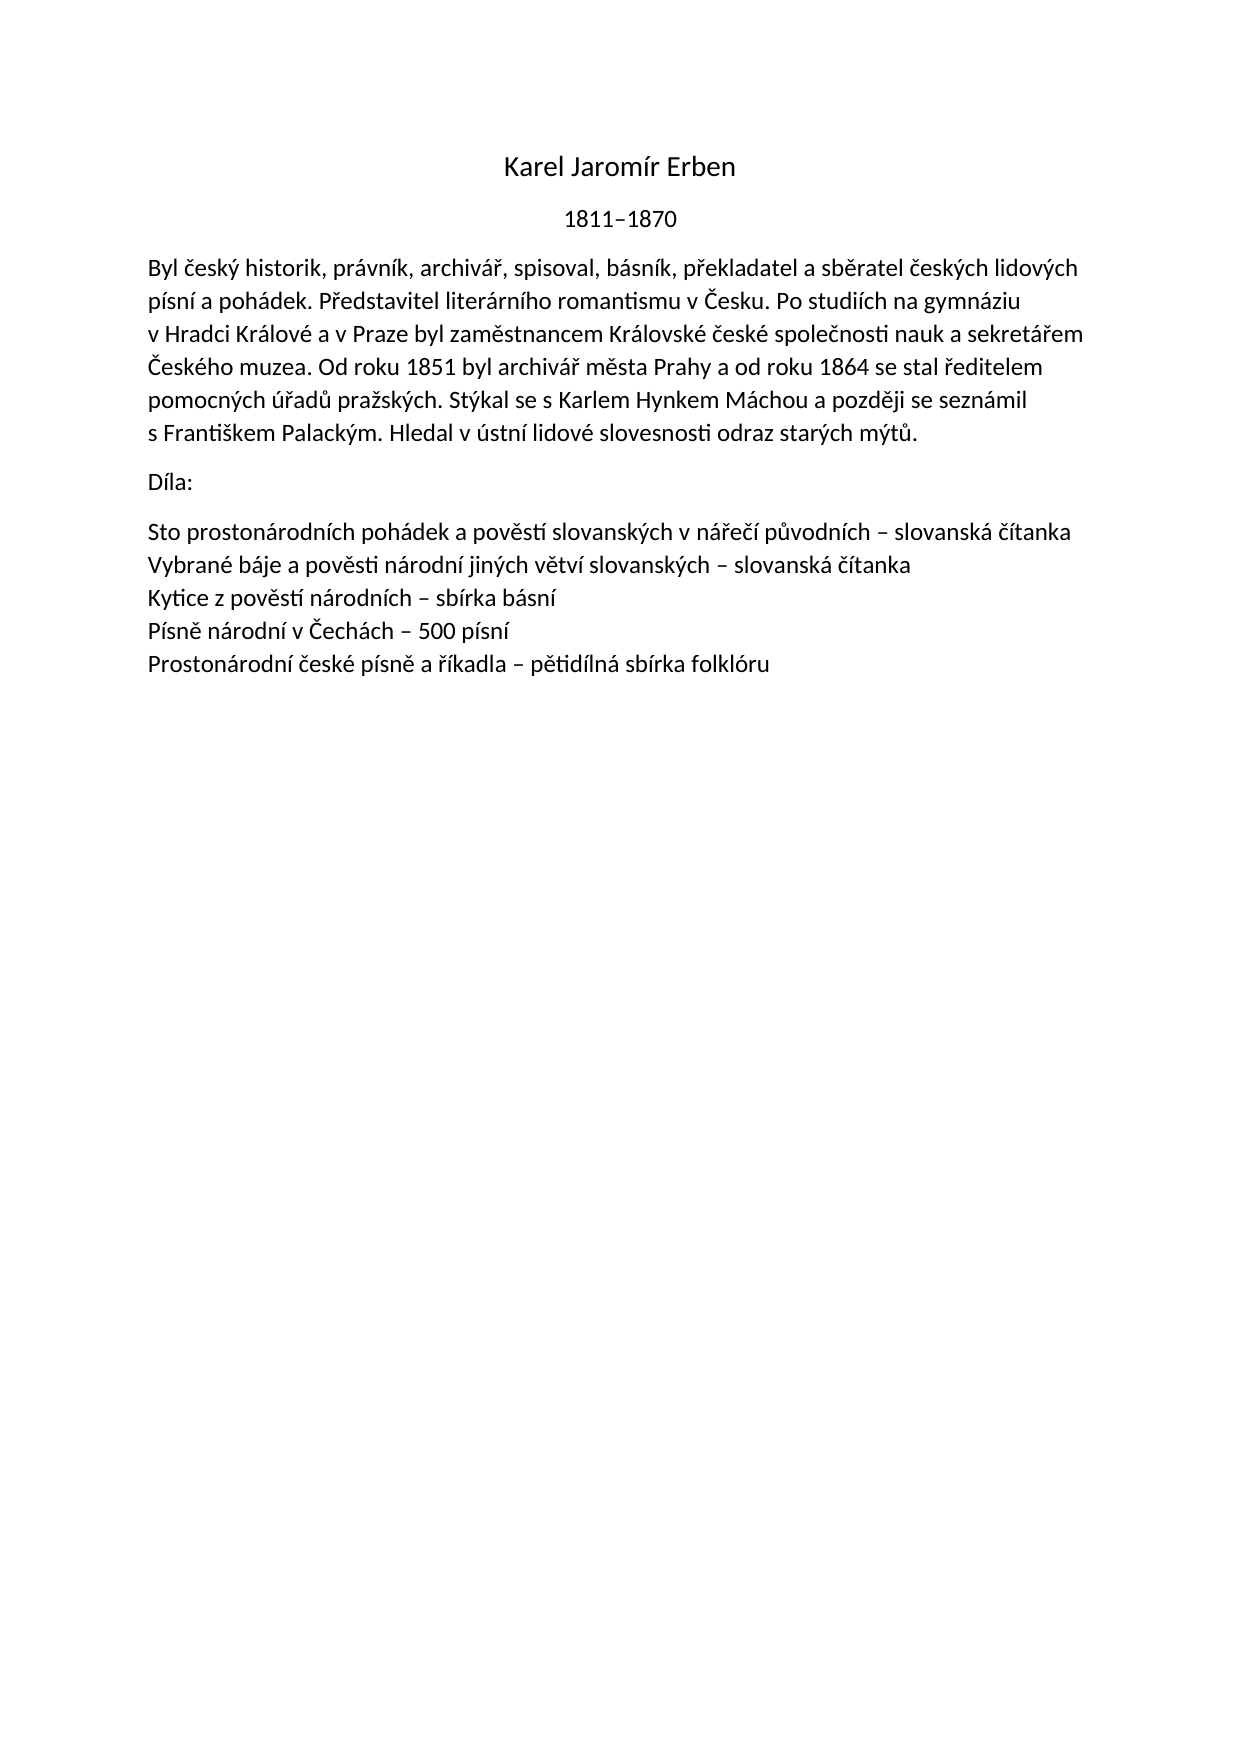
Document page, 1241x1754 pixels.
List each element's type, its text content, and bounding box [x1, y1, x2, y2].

text Díla: [148, 466, 1093, 497]
text Karel Jaromír Erben [148, 148, 1093, 183]
text Sto prostonárodních pohádek a pověstí slovanských v nářečí původních – slovanská čítanka Vybrané báje a pověsti národní jiných větví slovanských – slovanská čítanka Kytice z pověstí národních – sbírka básní Písně národní v Čechách – 500 písní Prostonárodní české písně a říkadla – pětidílná sbírka folklóru [148, 516, 1093, 678]
text 1811–1870 [148, 203, 1093, 233]
text Byl český historik, právník, archivář, spisoval, básník, překladatel a sběratel českých lidových písní a pohádek. Představitel literárního romantismu v Česku. Po studiích na gymnáziu v Hradci Králové a v Praze byl zaměstnancem Královské české společnosti nauk a sekretářem Českého muzea. Od roku 1851 byl archivář města Prahy a od roku 1864 se stal ředitelem pomocných úřadů pražských. Stýkal se s Karlem Hynkem Máchou a později se seznámil s Františkem Palackým. Hledal v ústní lidové slovesnosti odraz starých mýtů. [148, 252, 1093, 447]
